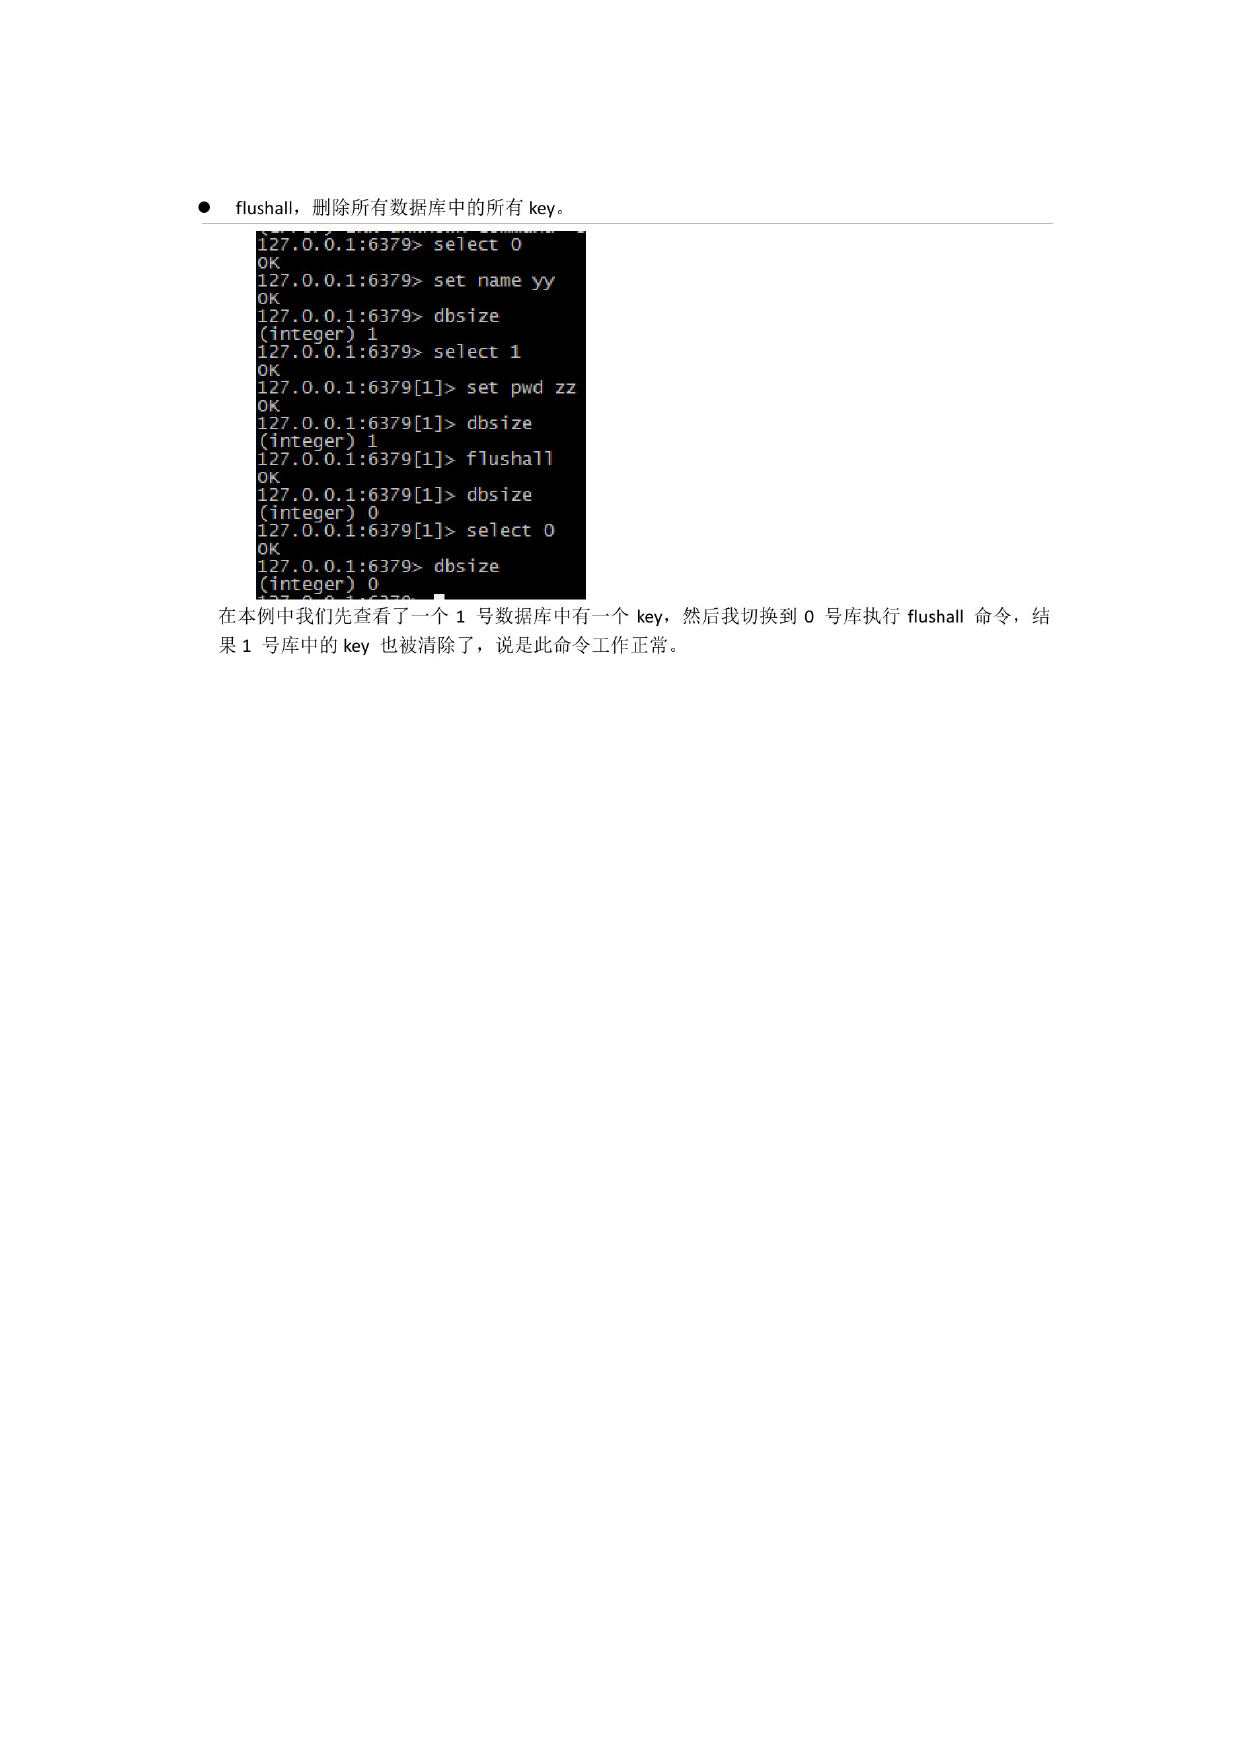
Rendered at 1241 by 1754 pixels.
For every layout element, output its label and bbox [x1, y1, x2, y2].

picture [187, 194, 1054, 664]
